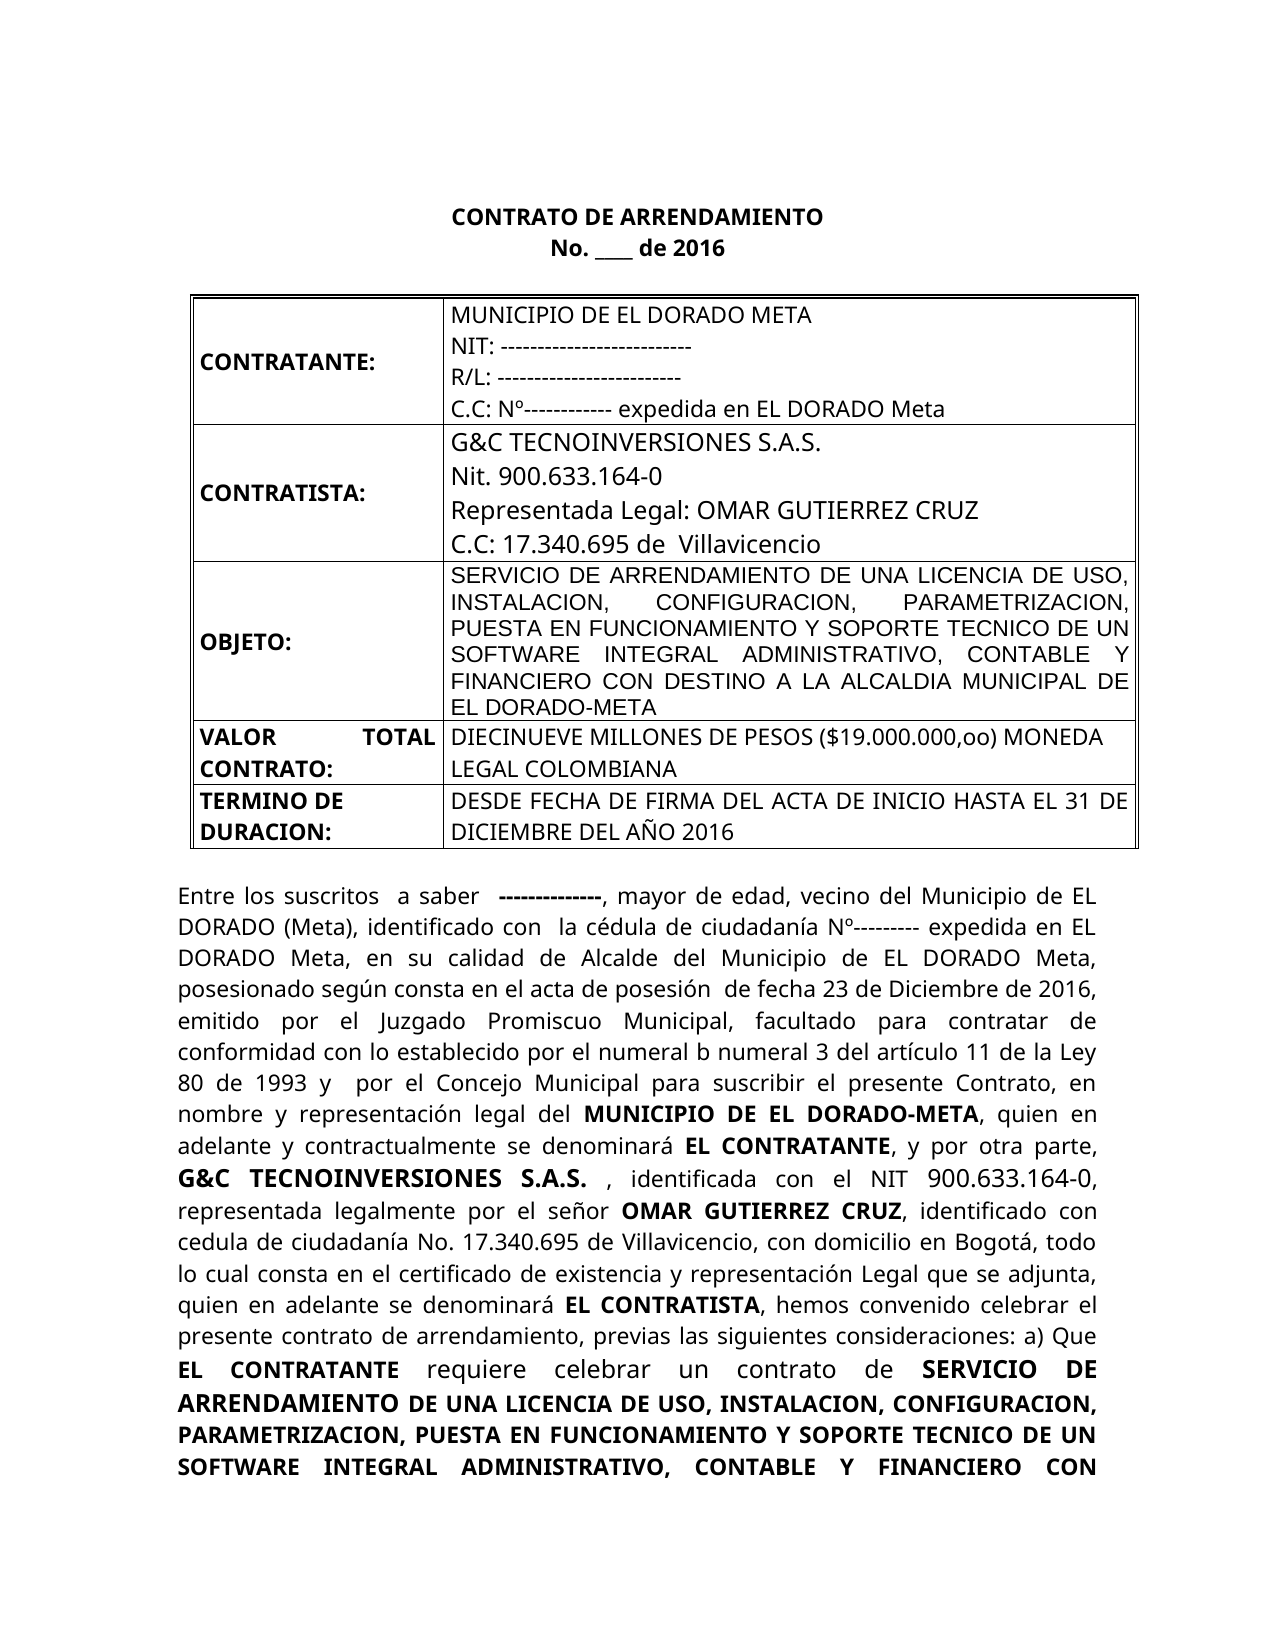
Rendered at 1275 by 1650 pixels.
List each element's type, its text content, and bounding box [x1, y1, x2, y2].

table_cell SERVICIO DE ARRENDAMIENTO DE UNA LICENCIA DE USO, INSTALACION, CONFIGURACION, PARAMETRIZACION, PUESTA EN FUNCIONAMIENTO Y SOPORTE TECNICO DE UN SOFTWARE INTEGRAL ADMINISTRATIVO, CONTABLE Y FINANCIERO CON DESTINO A LA ALCALDIA MUNICIPAL DE EL DORADO-META [444, 562, 1135, 720]
table_cell CONTRATISTA: [194, 425, 443, 561]
table_cell G&C TECNOINVERSIONES S.A.S. Nit. 900.633.164-0 Representada Legal: OMAR GUTIERREZ CRUZ C.C: 17.340.695 de Villavicencio [444, 425, 1135, 561]
table_cell DESDE FECHA DE FIRMA DEL ACTA DE INICIO HASTA EL 31 DE DICIEMBRE DEL AÑO 2016 [444, 785, 1135, 847]
text No. ____ de 2016 [177, 232, 1098, 263]
table_cell DIECINUEVE MILLONES DE PESOS ($19.000.000,oo) MONEDA LEGAL COLOMBIANA [444, 721, 1135, 784]
text CONTRATO DE ARRENDAMIENTO [177, 200, 1098, 232]
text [177, 880, 1098, 1482]
table_header CONTRATANTE: [194, 299, 443, 424]
table_cell TERMINO DE DURACION: [194, 785, 443, 847]
table_cell VALOR TOTAL CONTRATO: [194, 721, 443, 784]
table_cell OBJETO: [194, 562, 443, 720]
table_header MUNICIPIO DE EL DORADO META NIT: -------------------------- R/L: ------------------------- C.C: Nº------------ expedida en EL DORADO Meta [444, 299, 1135, 424]
